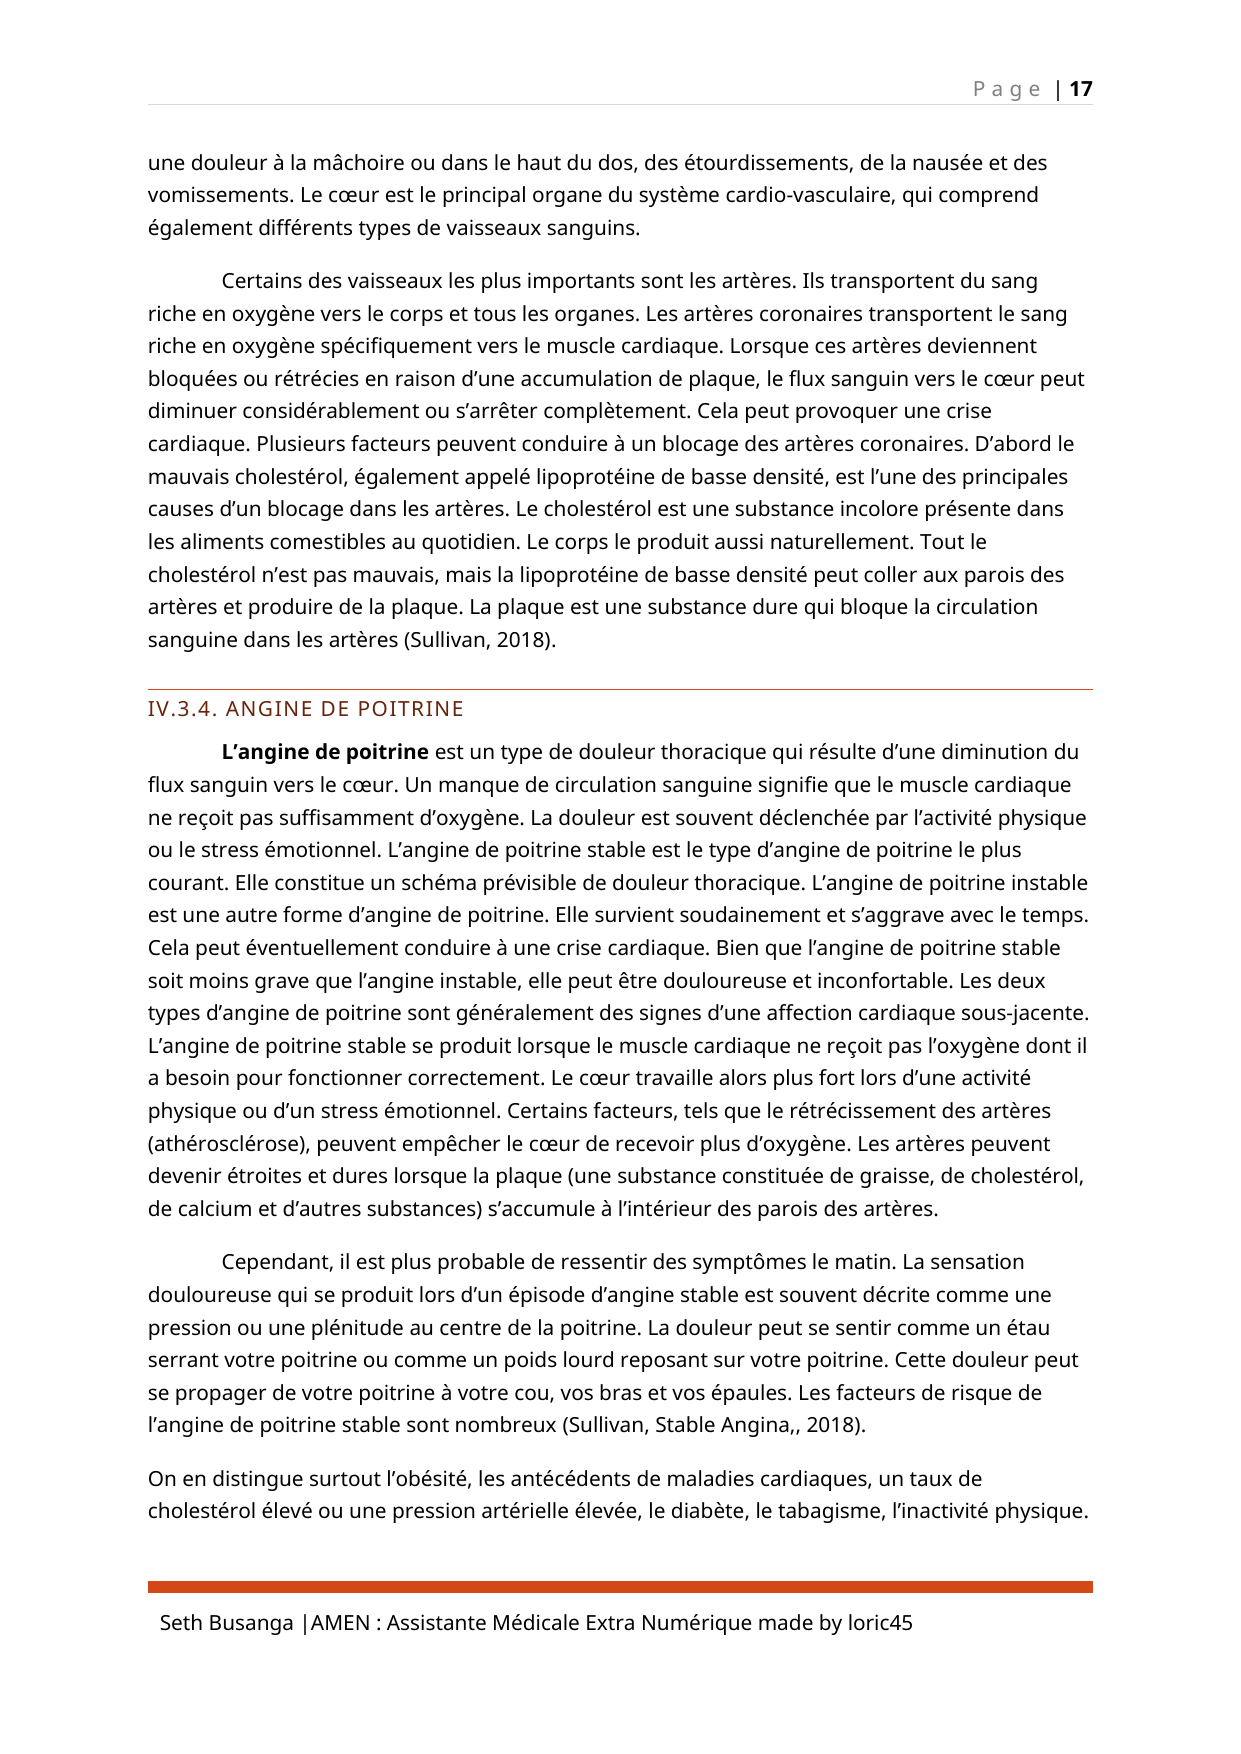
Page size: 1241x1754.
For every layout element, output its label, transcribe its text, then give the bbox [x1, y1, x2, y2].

text L’angine de poitrine est un type de douleur thoracique qui résulte d’une diminution du flux sanguin vers le cœur. Un manque de circulation sanguine signifie que le muscle cardiaque ne reçoit pas suffisamment d’oxygène. La douleur est souvent déclenchée par l’activité physique ou le stress émotionnel. L’angine de poitrine stable est le type d’angine de poitrine le plus courant. Elle constitue un schéma prévisible de douleur thoracique. L’angine de poitrine instable est une autre forme d’angine de poitrine. Elle survient soudainement et s’aggrave avec le temps. Cela peut éventuellement conduire à une crise cardiaque. Bien que l’angine de poitrine stable soit moins grave que l’angine instable, elle peut être douloureuse et inconfortable. Les deux types d’angine de poitrine sont généralement des signes d’une affection cardiaque sous-jacente. L’angine de poitrine stable se produit lorsque le muscle cardiaque ne reçoit pas l’oxygène dont il a besoin pour fonctionner correctement. Le cœur travaille alors plus fort lors d’une activité physique ou d’un stress émotionnel. Certains facteurs, tels que le rétrécissement des artères (athérosclérose), peuvent empêcher le cœur de recevoir plus d’oxygène. Les artères peuvent devenir étroites et dures lorsque la plaque (une substance constituée de graisse, de cholestérol, de calcium et d’autres substances) s’accumule à l’intérieur des parois des artères. [148, 737, 1093, 1222]
text Certains des vaisseaux les plus importants sont les artères. Ils transportent du sang riche en oxygène vers le corps et tous les organes. Les artères coronaires transportent le sang riche en oxygène spécifiquement vers le muscle cardiaque. Lorsque ces artères deviennent bloquées ou rétrécies en raison d’une accumulation de plaque, le flux sanguin vers le cœur peut diminuer considérablement ou s’arrêter complètement. Cela peut provoquer une crise cardiaque. Plusieurs facteurs peuvent conduire à un blocage des artères coronaires. D’abord le mauvais cholestérol, également appelé lipoprotéine de basse densité, est l’une des principales causes d’un blocage dans les artères. Le cholestérol est une substance incolore présente dans les aliments comestibles au quotidien. Le corps le produit aussi naturellement. Tout le cholestérol n’est pas mauvais, mais la lipoprotéine de basse densité peut coller aux parois des artères et produire de la plaque. La plaque est une substance dure qui bloque la circulation sanguine dans les artères. [148, 266, 1093, 653]
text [148, 1464, 1093, 1525]
subtitle IV.3.4. Angine de poitrine [148, 690, 1093, 723]
text Cependant, il est plus probable de ressentir des symptômes le matin. La sensation douloureuse qui se produit lors d’un épisode d’angine stable est souvent décrite comme une pression ou une plénitude au centre de la poitrine. La douleur peut se sentir comme un étau serrant votre poitrine ou comme un poids lourd reposant sur votre poitrine. Cette douleur peut se propager de votre poitrine à votre cou, vos bras et vos épaules. Les facteurs de risque de l’angine de poitrine stable sont nombreux. [148, 1247, 1093, 1439]
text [148, 148, 1093, 241]
